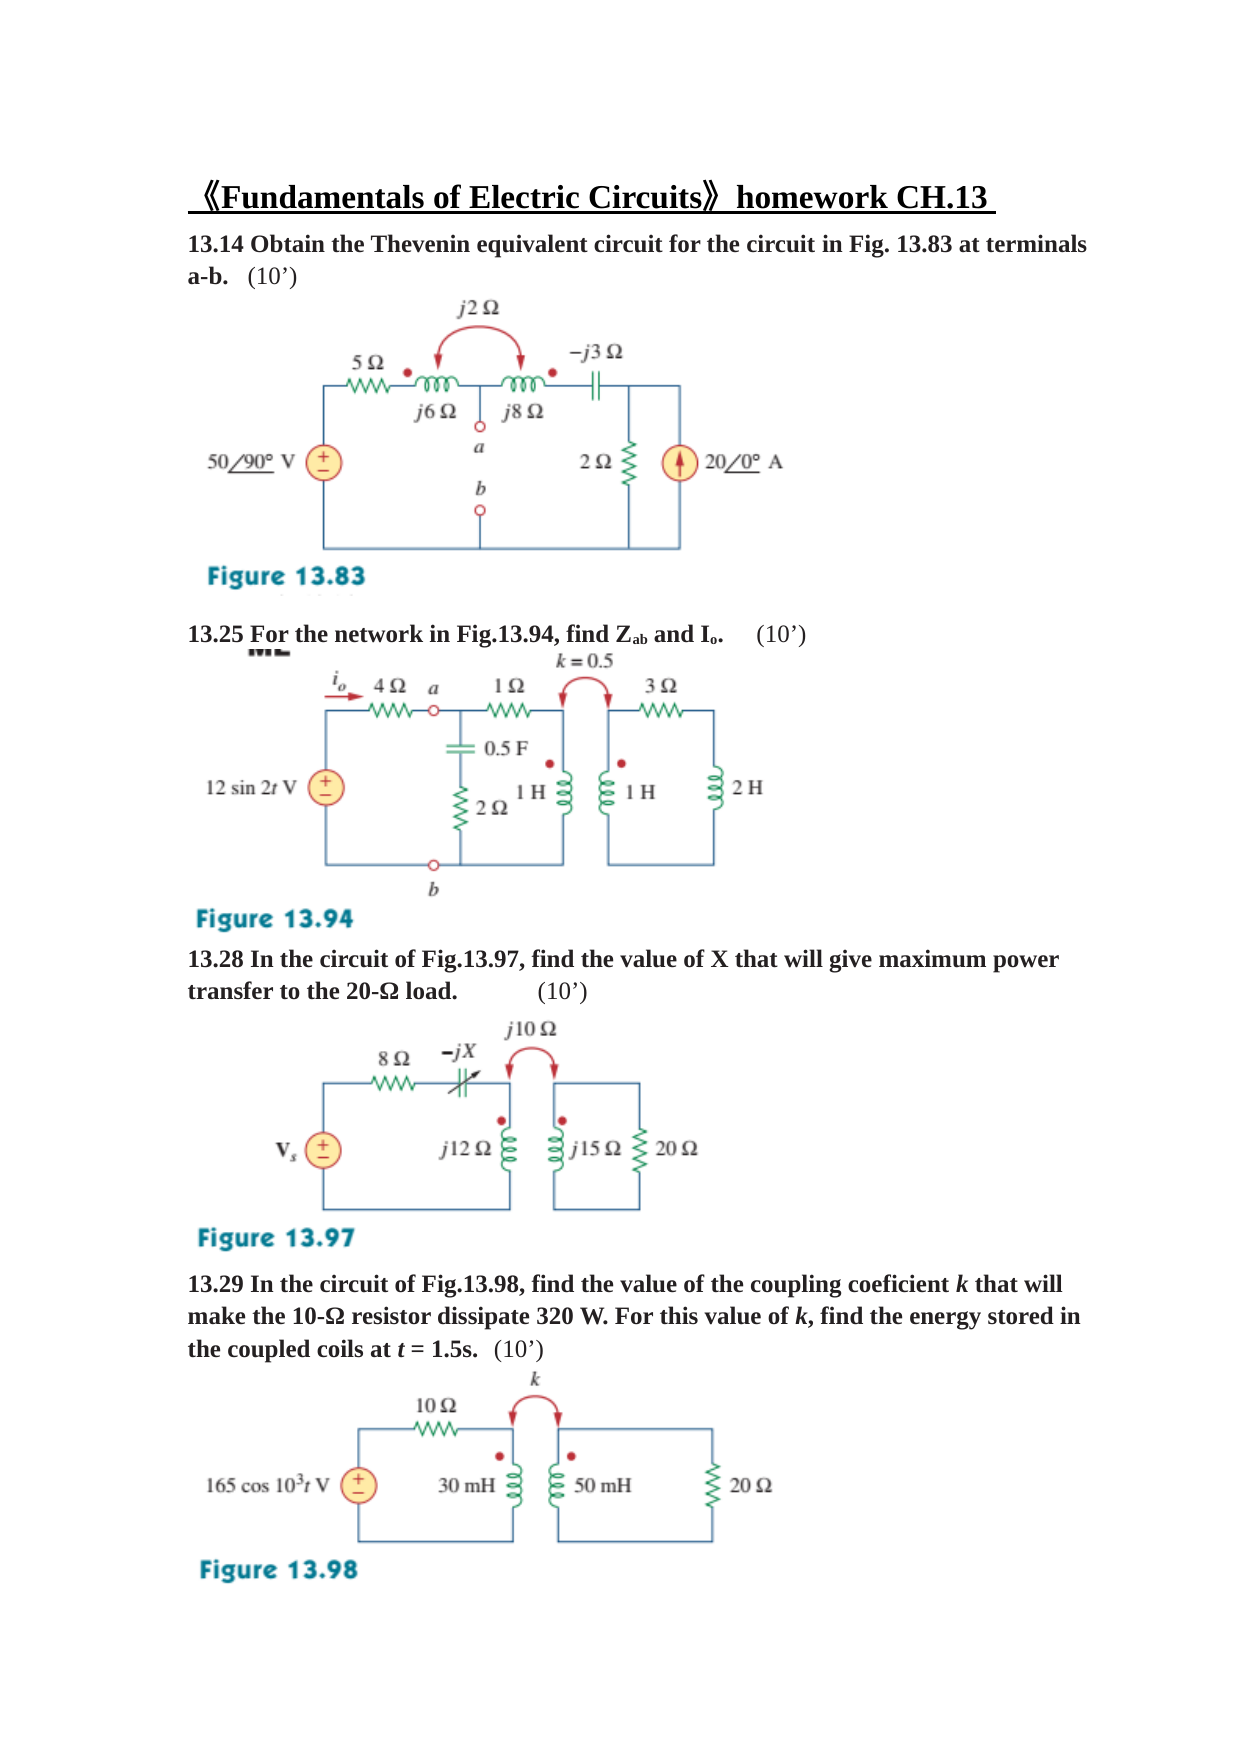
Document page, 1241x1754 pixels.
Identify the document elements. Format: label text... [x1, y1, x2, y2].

text 13.28 In the circuit of Fig.13.97, find the value of X that will give maximum power transfer to the 20-Ω load. (10’) [187, 942, 1106, 1007]
picture [187, 649, 768, 937]
picture [187, 292, 794, 596]
text 13.25 For the network in Fig.13.94, find Zab and Io. (10’) [187, 617, 1106, 649]
text 13.14 Obtain the Thevenin equivalent circuit for the circuit in Fig. 13.83 at terminals a-b. (10’) [187, 227, 1106, 292]
picture [187, 1364, 774, 1588]
text 13.29 In the circuit of Fig.13.98, find the value of the coupling coeficient k that will make the 10-Ω resistor dissipate 320 W. For this value of k, find the energy stored in the coupled coils at t = 1.5s. (10’) [187, 1267, 1106, 1364]
picture [187, 1007, 708, 1253]
text 《Fundamentals of Electric Circuits》homework CH.13 [187, 162, 1106, 227]
